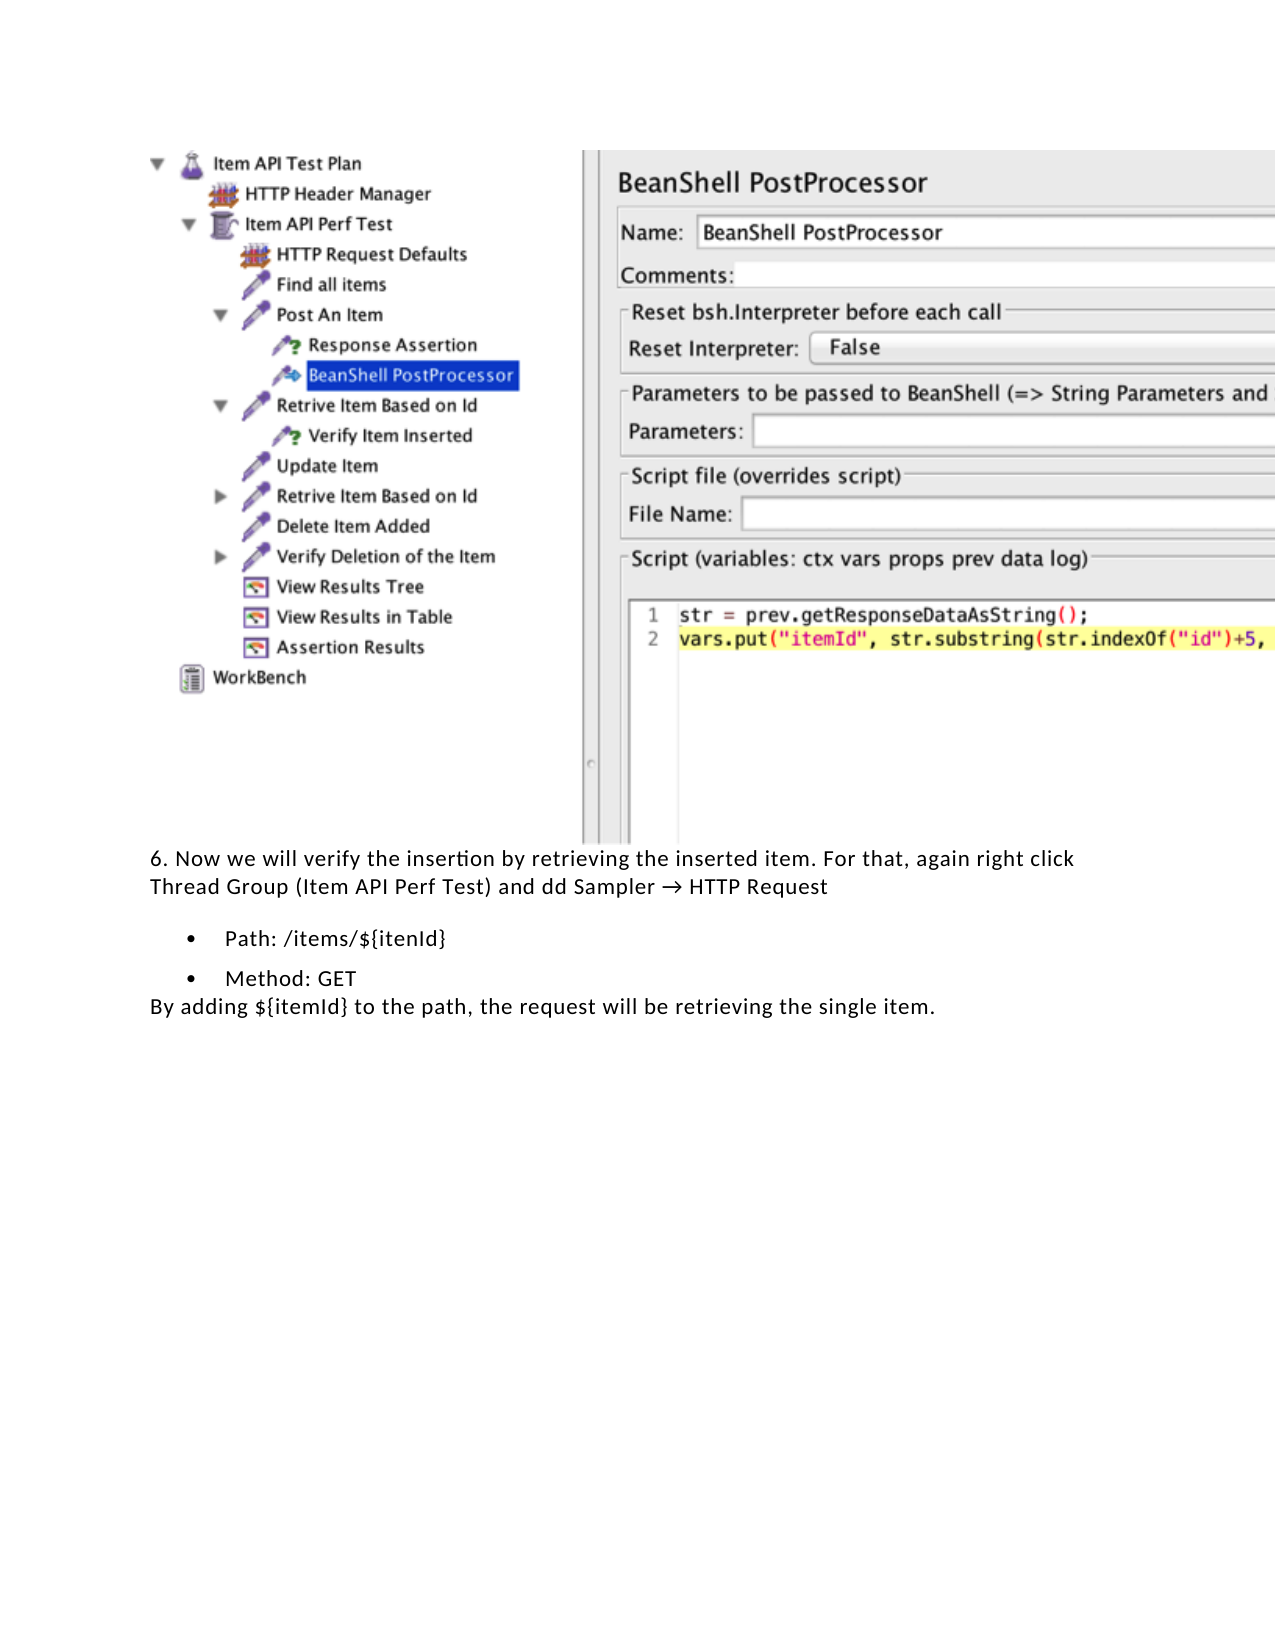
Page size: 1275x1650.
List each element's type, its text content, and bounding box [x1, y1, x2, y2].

picture [150, 150, 1275, 845]
text 6. Now we will verify the insertion by retrieving the inserted item. For that, again right click Thread Group (Item API Perf Test) and dd Sampler → HTTP Request [150, 845, 1125, 900]
text By adding ${itemId} to the path, the request will be retrieving the single item. [150, 992, 1125, 1020]
list Path: /items/${itenId} [187, 924, 1125, 952]
list Method: GET [187, 964, 1125, 992]
